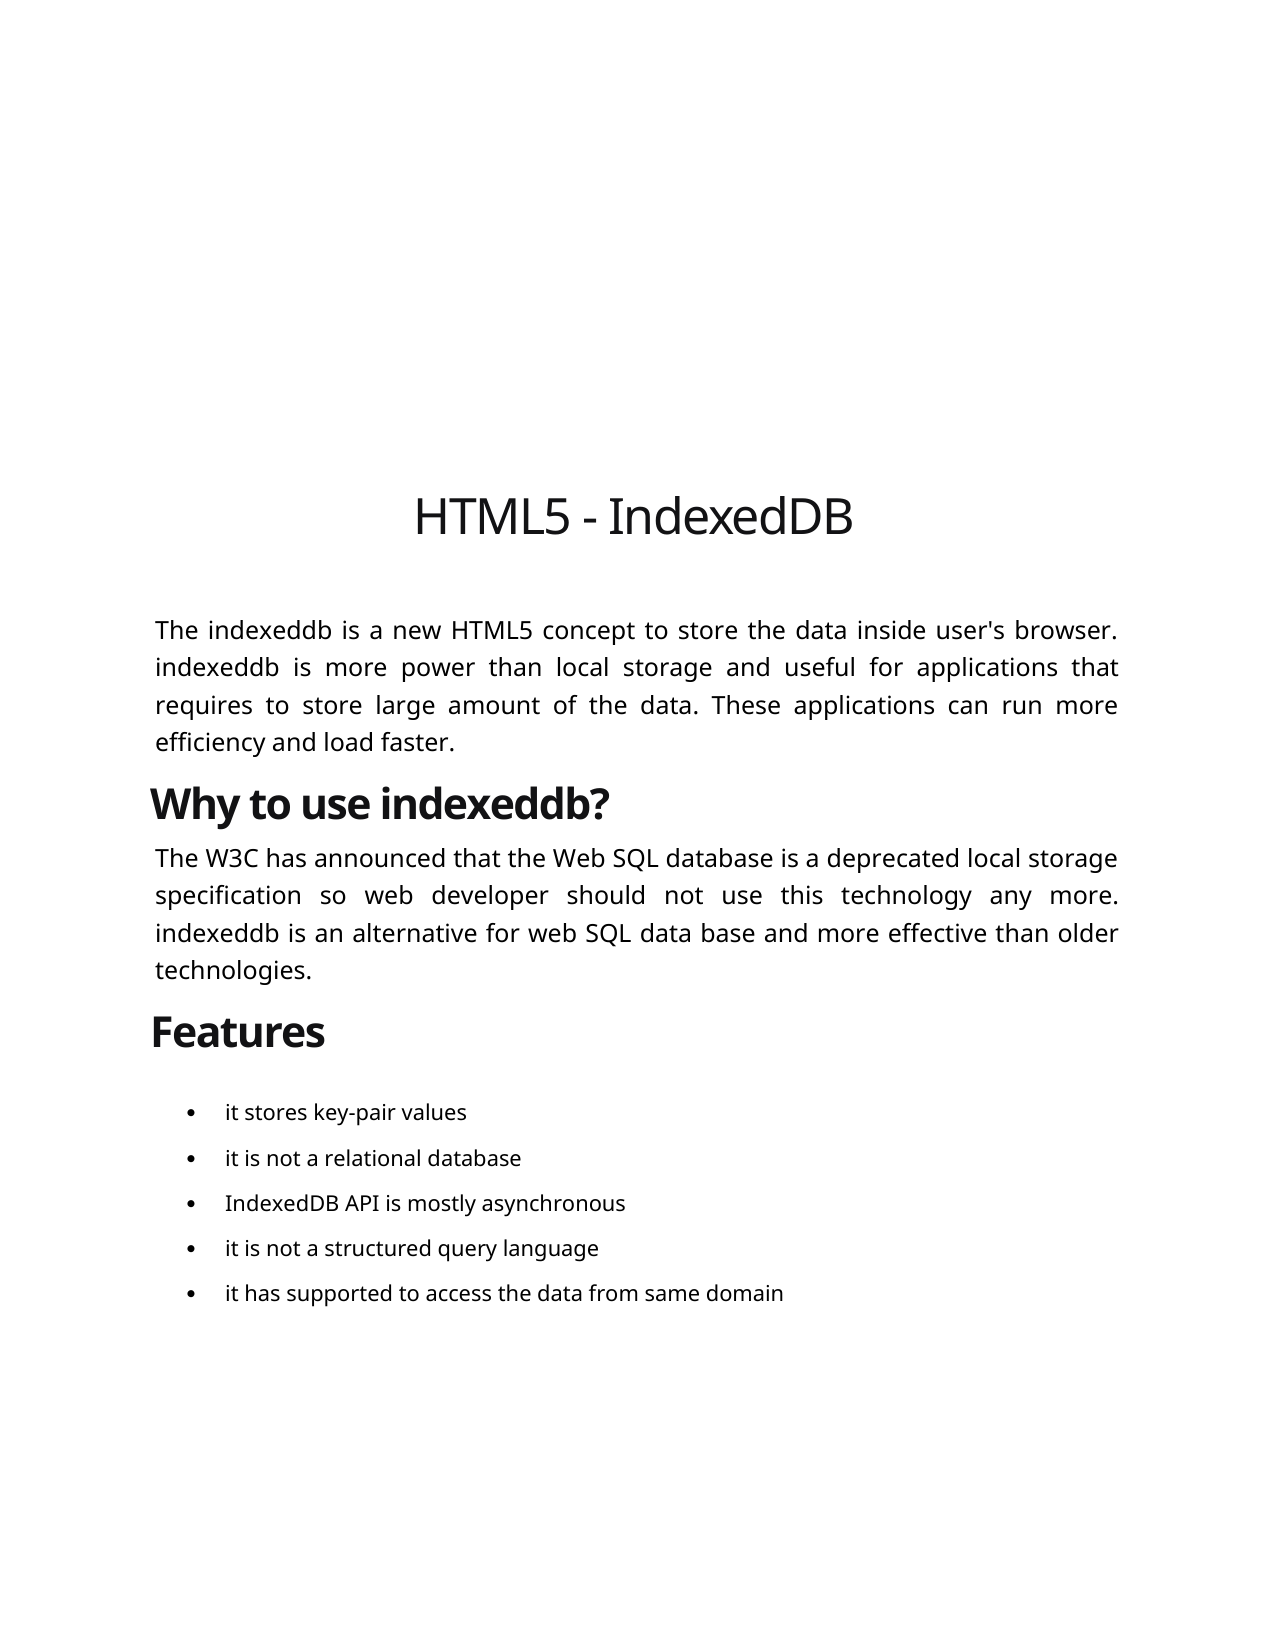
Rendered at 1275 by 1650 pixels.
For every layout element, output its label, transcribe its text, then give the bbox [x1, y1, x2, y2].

subtitle HTML5 - IndexedDB [150, 481, 1120, 549]
text The W3C has announced that the Web SQL database is a deprecated local storage specification so web developer should not use this technology any more. indexeddb is an alternative for web SQL data base and more effective than older technologies. [155, 837, 1120, 987]
list it is not a relational database [187, 1135, 1125, 1172]
text The indexeddb is a new HTML5 concept to store the data inside user's browser. indexeddb is more power than local storage and useful for applications that requires to store large amount of the data. These applications can run more efficiency and load faster. [155, 609, 1120, 759]
list it stores key-pair values [187, 1089, 1125, 1127]
subtitle Features [150, 1002, 1120, 1060]
subtitle Why to use indexeddb? [150, 774, 1120, 832]
list it has supported to access the data from same domain [187, 1271, 1125, 1308]
list IndexedDB API is mostly asynchronous [187, 1180, 1125, 1218]
list it is not a structured query language [187, 1225, 1125, 1263]
